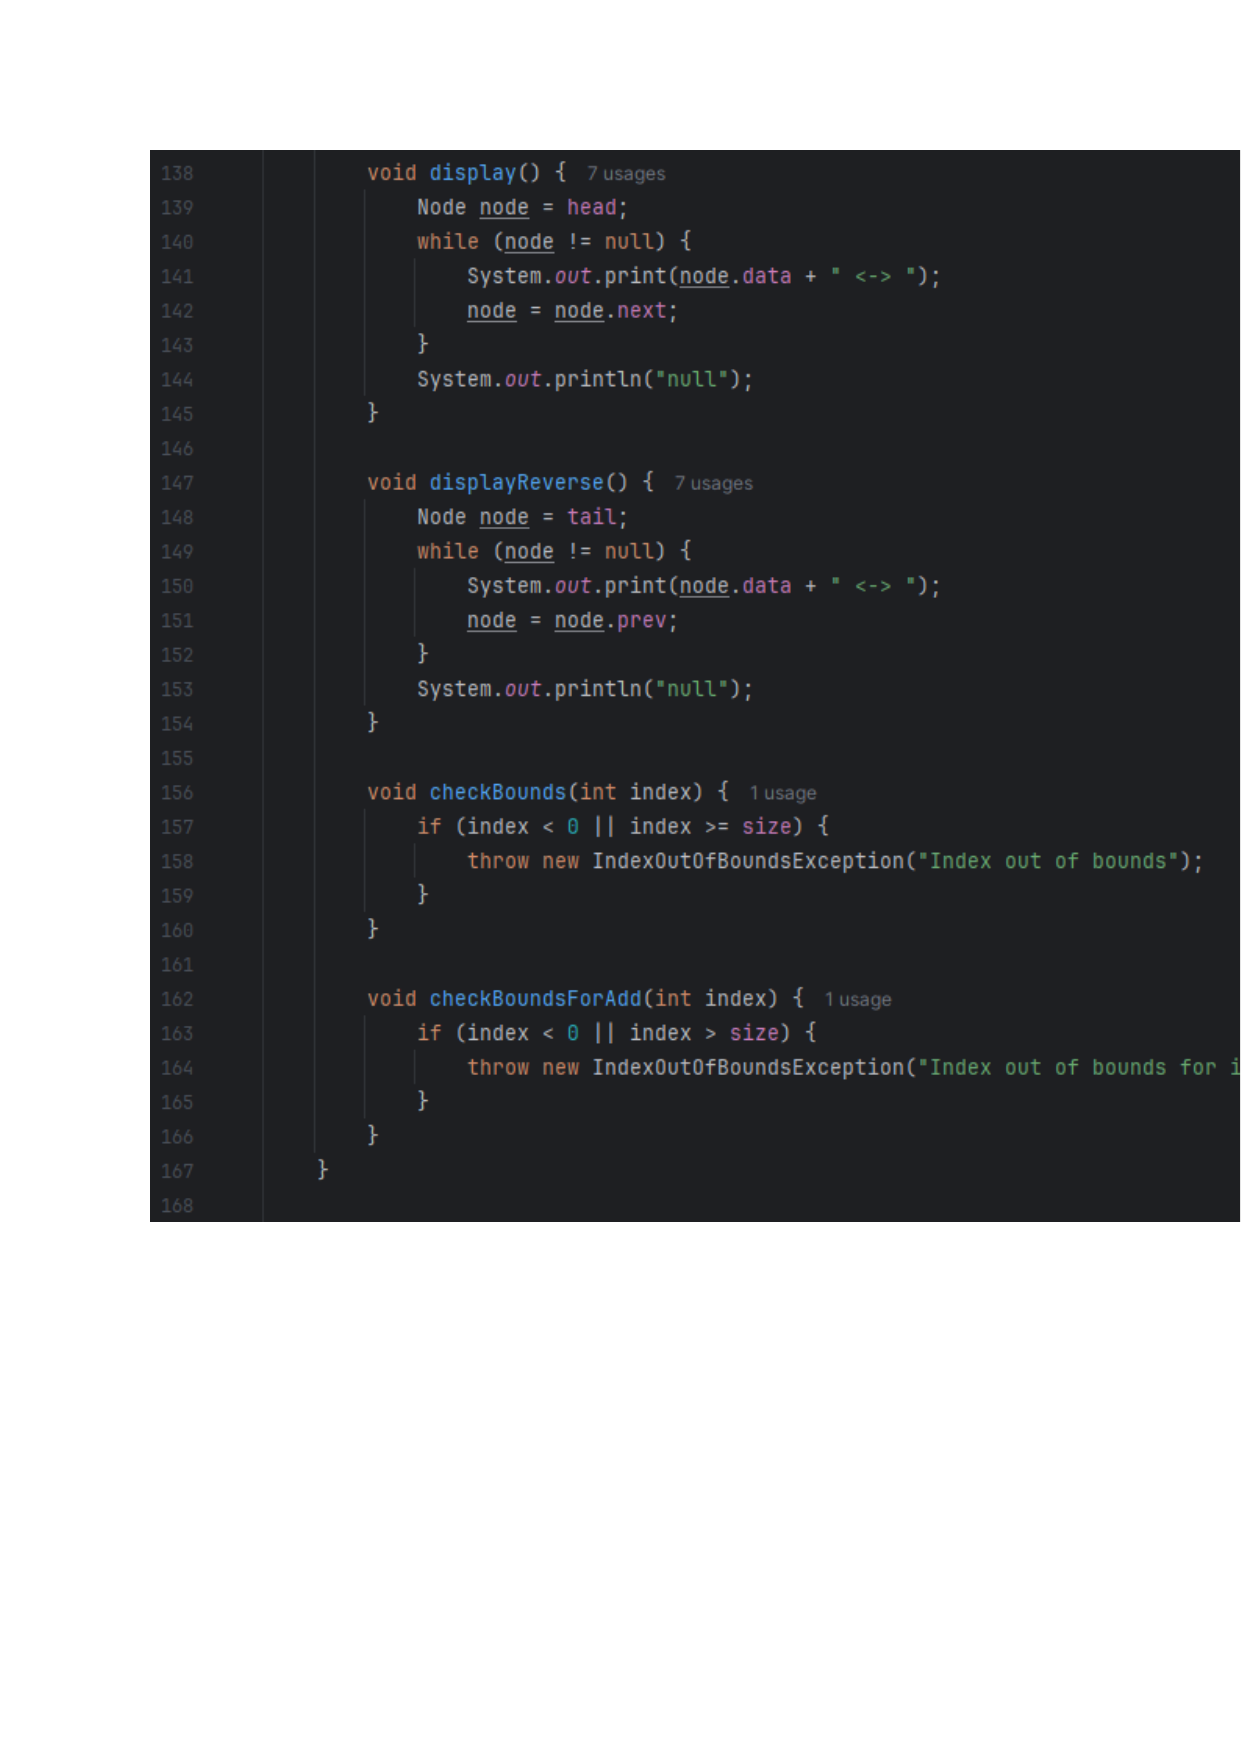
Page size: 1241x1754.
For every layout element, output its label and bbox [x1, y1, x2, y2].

picture [150, 150, 1241, 1222]
